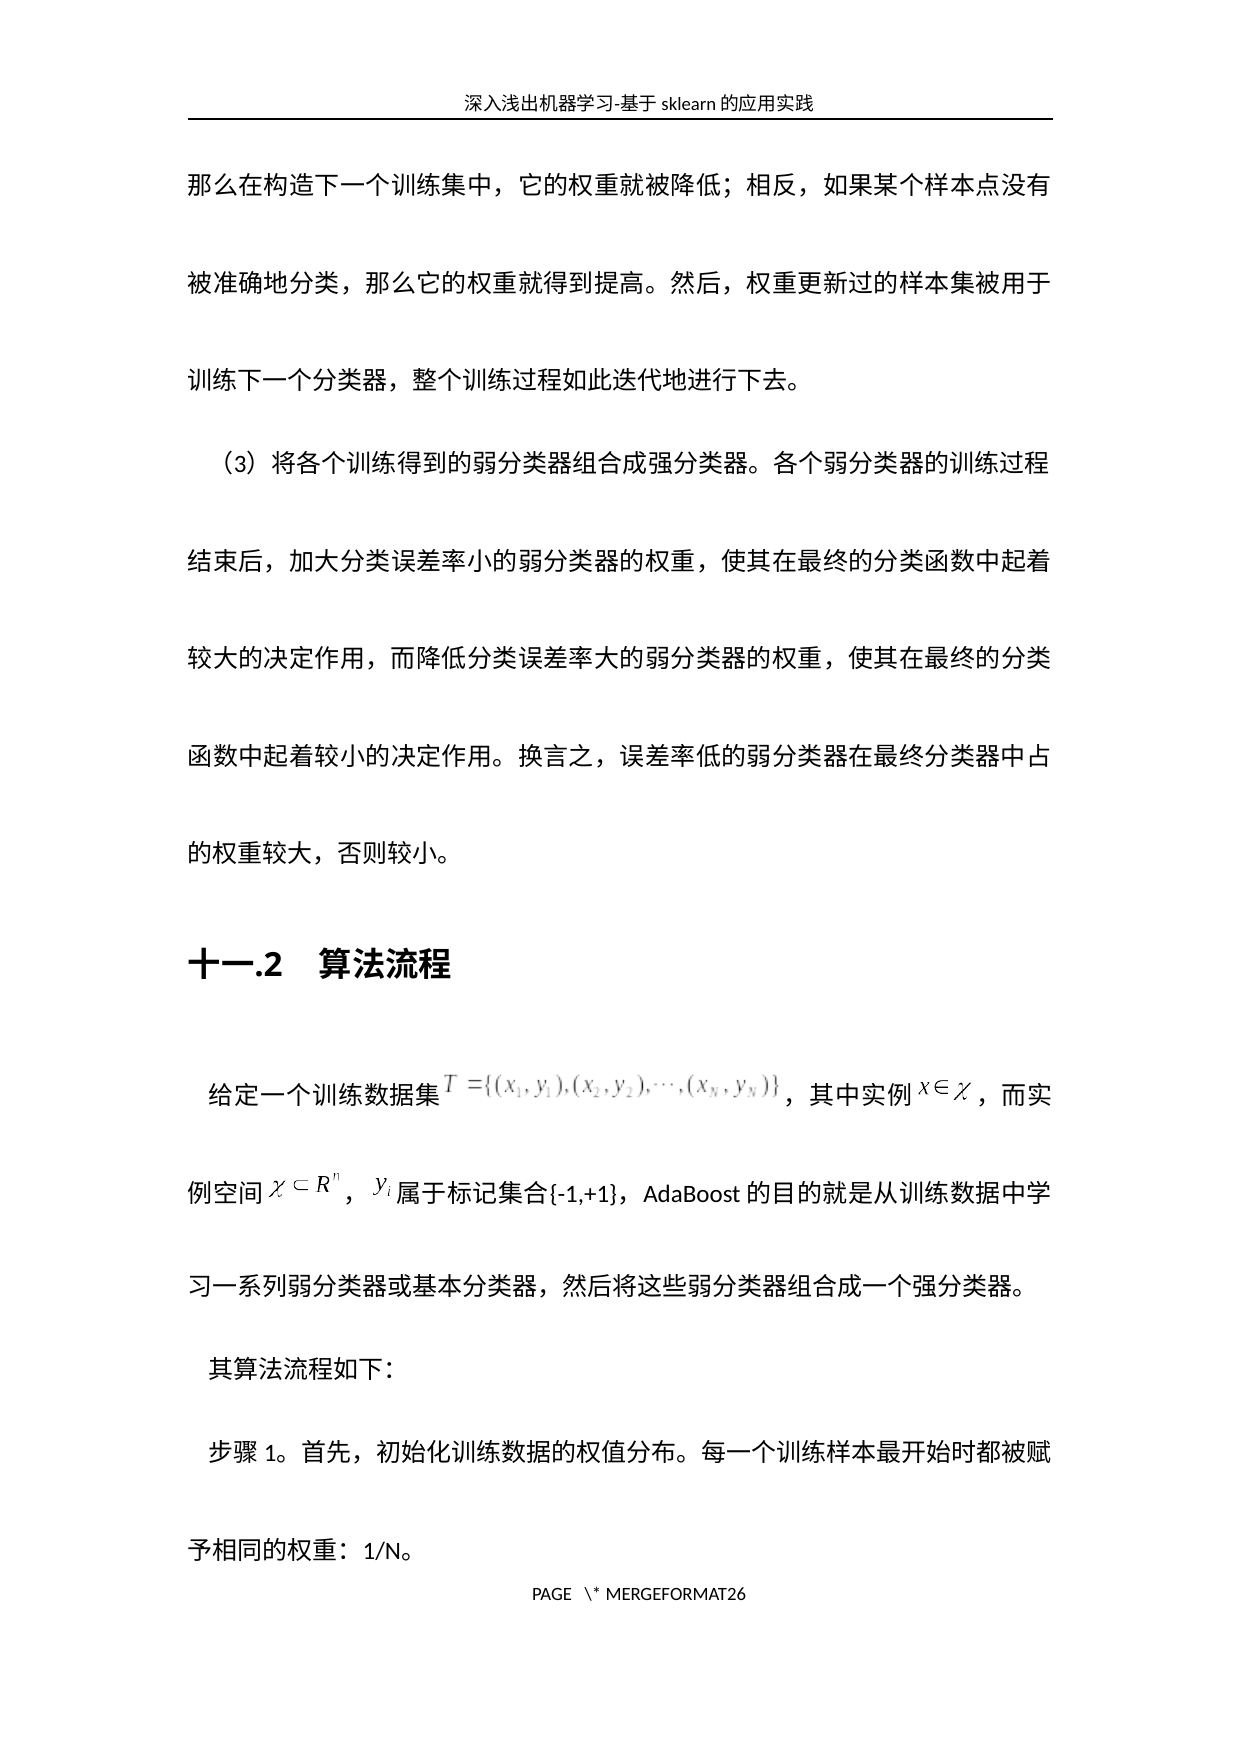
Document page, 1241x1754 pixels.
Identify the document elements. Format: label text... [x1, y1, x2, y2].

text 步骤1。首先，初始化训练数据的权值分布。每一个训练样本最开始时都被赋予相同的权重：1/N。 [187, 1418, 1053, 1581]
text （3）将各个训练得到的弱分类器组合成强分类器。各个弱分类器的训练过程结束后，加大分类误差率小的弱分类器的权重，使其在最终的分类函数中起着较大的决定作用，而降低分类误差率大的弱分类器的权重，使其在最终的分类函数中起着较小的决定作用。换言之，误差率低的弱分类器在最终分类器中占的权重较大，否则较小。 [187, 429, 1053, 884]
text 给定一个训练数据集，其中实例，而实例空间，属于标记集合{-1,+1}，AdaBoost的目的就是从训练数据中学习一系列弱分类器或基本分类器，然后将这些弱分类器组合成一个强分类器。 [187, 1057, 1053, 1317]
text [187, 151, 1053, 411]
subtitle 算法流程 [187, 929, 1053, 994]
text 其算法流程如下： [187, 1335, 1053, 1400]
